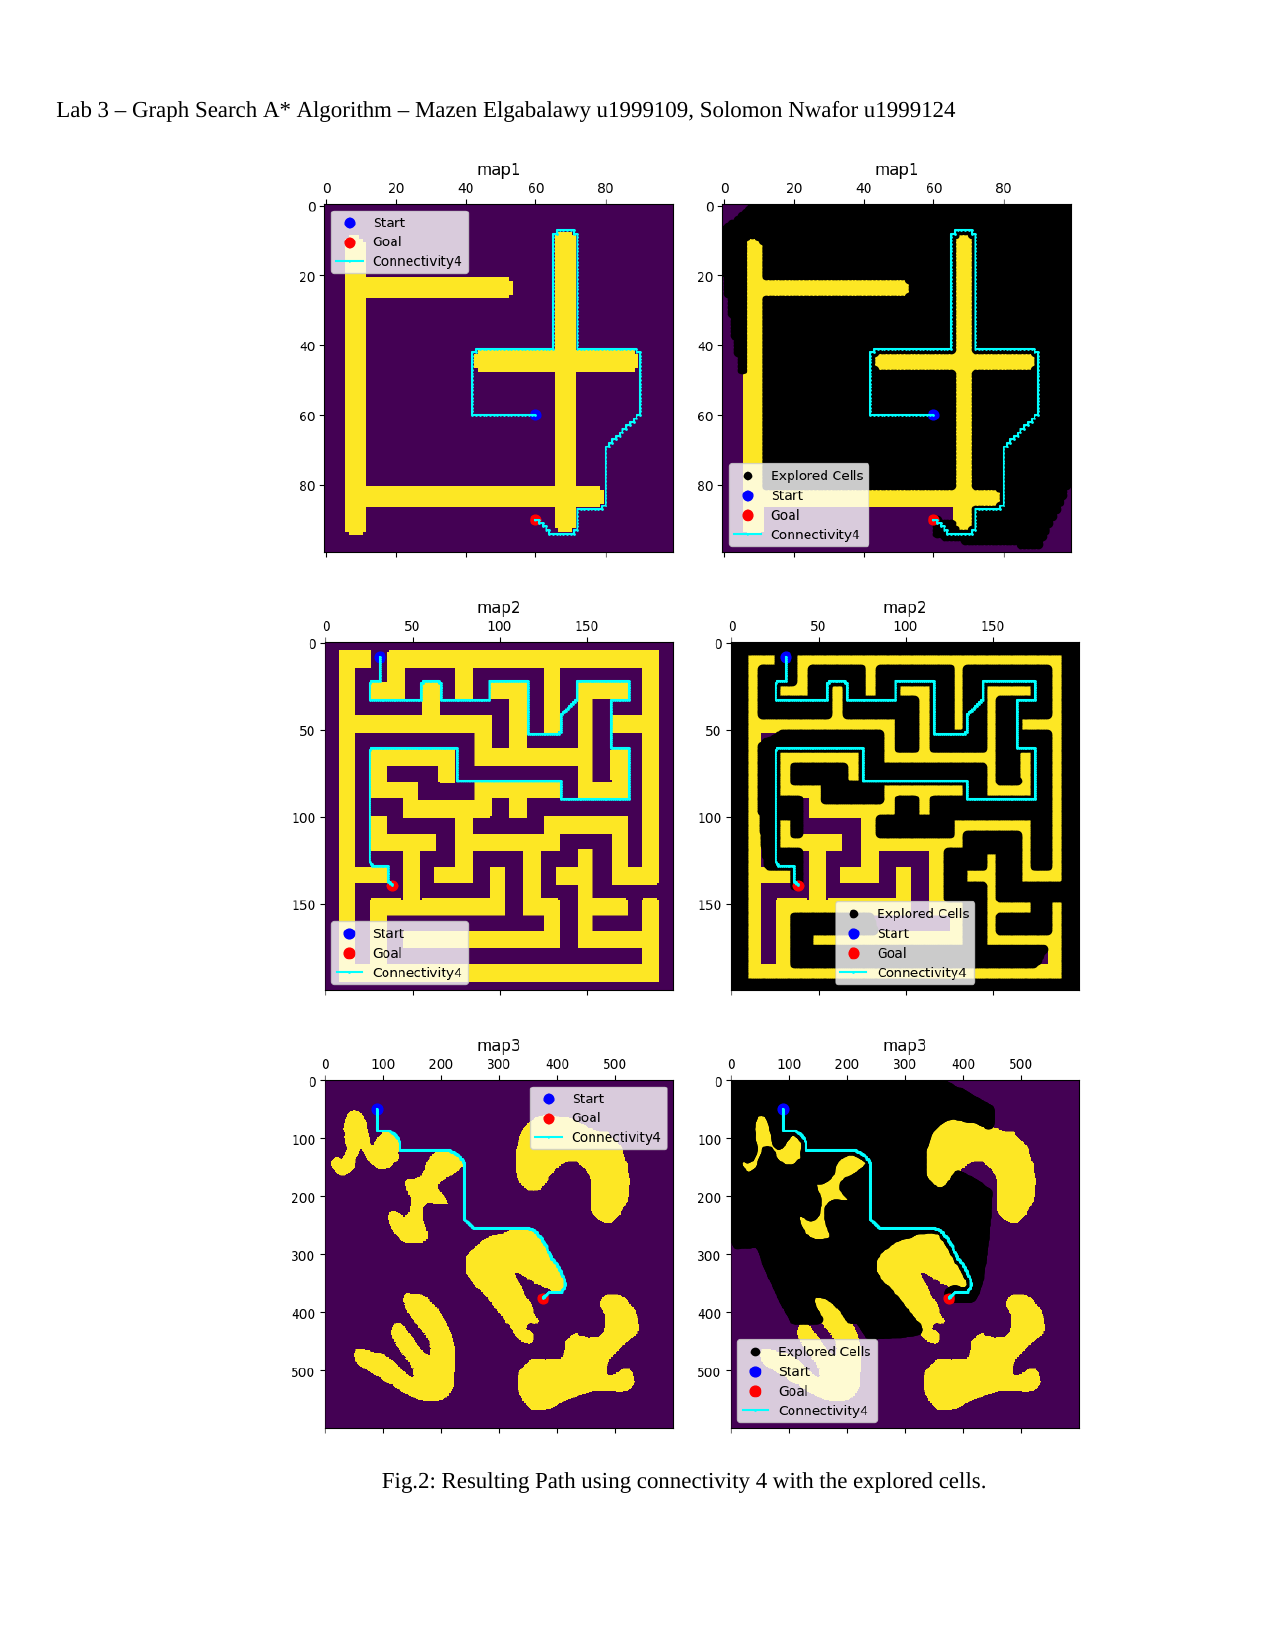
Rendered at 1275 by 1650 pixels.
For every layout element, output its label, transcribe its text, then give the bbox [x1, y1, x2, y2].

picture [687, 152, 1080, 566]
picture [289, 152, 682, 566]
picture [281, 590, 682, 1004]
text Fig.2: Resulting Path using connectivity 4 with the explored cells. [169, 1467, 1125, 1493]
picture [281, 1028, 682, 1442]
picture [687, 1028, 1088, 1442]
picture [687, 590, 1088, 1004]
